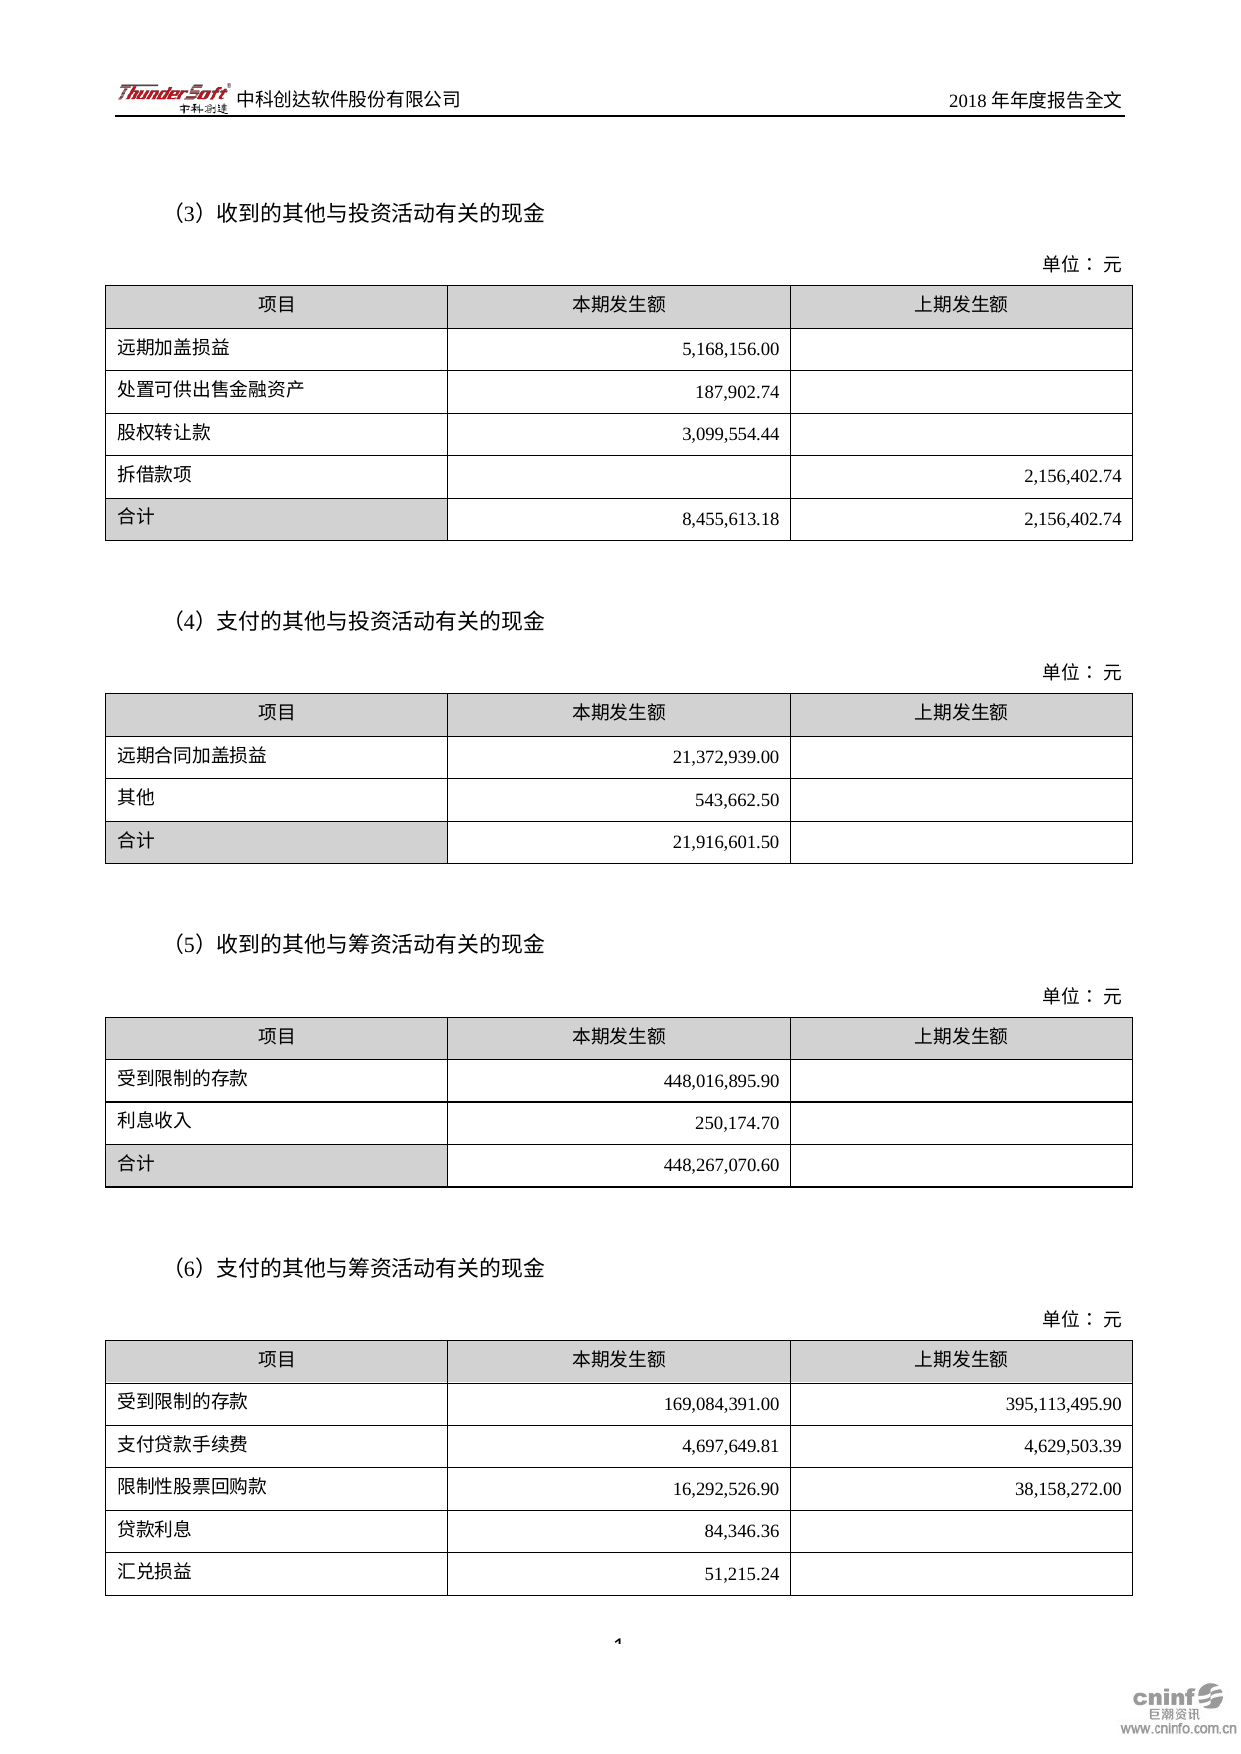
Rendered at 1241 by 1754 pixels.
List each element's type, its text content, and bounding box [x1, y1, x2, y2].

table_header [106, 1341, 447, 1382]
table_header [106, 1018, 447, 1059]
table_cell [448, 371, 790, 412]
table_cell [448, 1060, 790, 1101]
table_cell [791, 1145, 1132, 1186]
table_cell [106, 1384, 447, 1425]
picture [118, 83, 231, 114]
text （6）支付的其他与筹资活动有关的现金 [162, 1252, 1134, 1282]
text （3）收到的其他与投资活动有关的现金 [162, 198, 1134, 228]
text 单位： 元 [96, 659, 1122, 685]
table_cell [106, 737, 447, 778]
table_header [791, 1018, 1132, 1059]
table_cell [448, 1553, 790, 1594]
text （5）收到的其他与筹资活动有关的现金 [162, 929, 1134, 959]
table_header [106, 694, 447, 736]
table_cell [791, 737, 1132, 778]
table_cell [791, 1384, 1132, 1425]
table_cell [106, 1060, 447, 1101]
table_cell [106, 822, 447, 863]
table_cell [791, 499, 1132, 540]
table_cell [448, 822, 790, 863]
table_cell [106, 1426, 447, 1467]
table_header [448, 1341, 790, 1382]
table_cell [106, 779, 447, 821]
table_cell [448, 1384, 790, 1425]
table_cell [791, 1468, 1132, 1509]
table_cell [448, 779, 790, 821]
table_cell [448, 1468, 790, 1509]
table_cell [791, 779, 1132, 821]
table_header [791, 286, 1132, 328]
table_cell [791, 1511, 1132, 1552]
text 单位： 元 [96, 252, 1122, 277]
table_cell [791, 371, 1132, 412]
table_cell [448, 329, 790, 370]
picture [1115, 1680, 1240, 1737]
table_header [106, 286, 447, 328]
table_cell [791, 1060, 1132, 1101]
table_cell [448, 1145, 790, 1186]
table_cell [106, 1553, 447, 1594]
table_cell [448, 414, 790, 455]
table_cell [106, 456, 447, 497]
text 单位： 元 [96, 983, 1122, 1008]
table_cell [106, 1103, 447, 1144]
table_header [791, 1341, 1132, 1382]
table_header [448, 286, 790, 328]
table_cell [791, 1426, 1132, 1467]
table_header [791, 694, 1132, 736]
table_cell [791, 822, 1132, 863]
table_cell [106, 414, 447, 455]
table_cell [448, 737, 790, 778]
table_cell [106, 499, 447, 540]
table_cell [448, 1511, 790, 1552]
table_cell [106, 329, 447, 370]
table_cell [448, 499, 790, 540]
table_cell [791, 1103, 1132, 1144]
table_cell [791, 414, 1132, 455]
text 单位： 元 [96, 1306, 1122, 1332]
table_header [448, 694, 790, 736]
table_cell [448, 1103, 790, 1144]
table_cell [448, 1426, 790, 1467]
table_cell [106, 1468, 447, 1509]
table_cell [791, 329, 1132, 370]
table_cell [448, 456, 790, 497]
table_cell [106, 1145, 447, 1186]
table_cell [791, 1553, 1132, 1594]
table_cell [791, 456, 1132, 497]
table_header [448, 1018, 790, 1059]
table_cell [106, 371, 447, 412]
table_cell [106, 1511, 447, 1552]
text （4）支付的其他与投资活动有关的现金 [162, 606, 1134, 636]
